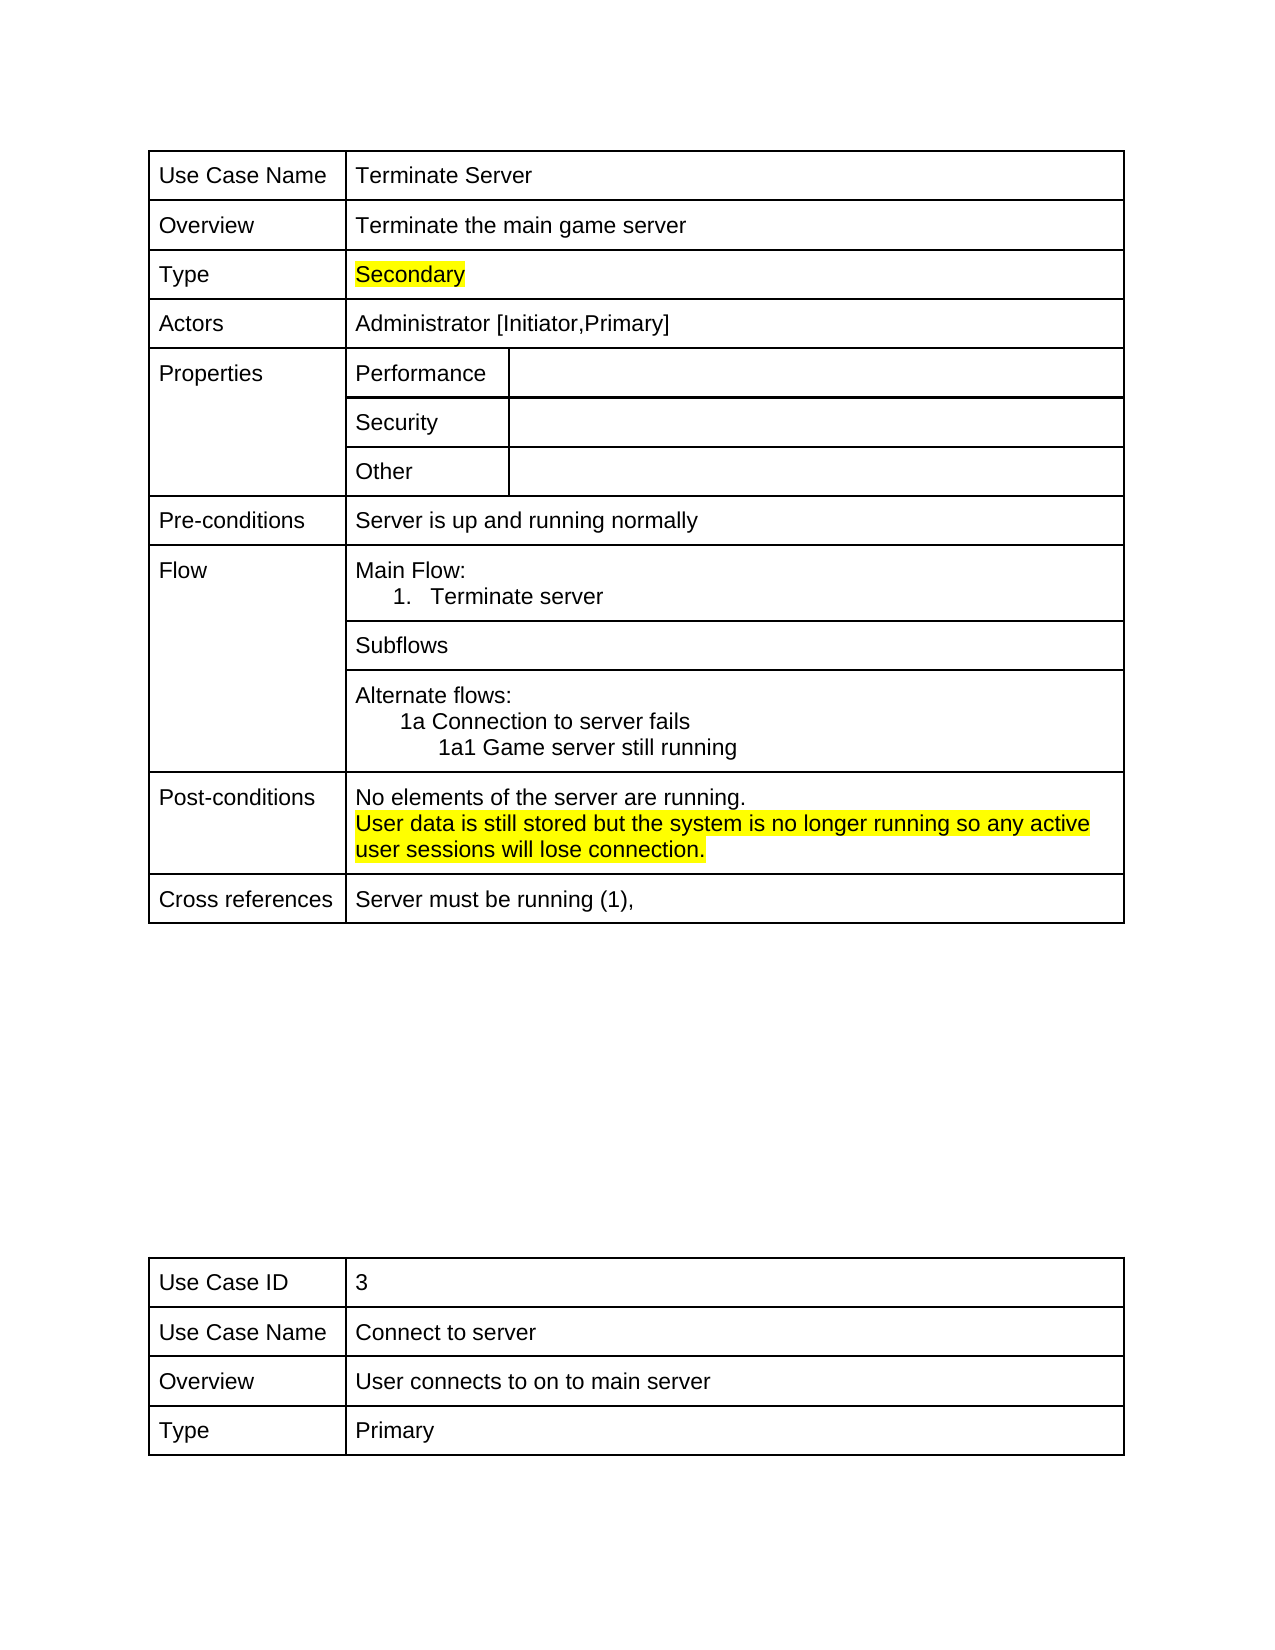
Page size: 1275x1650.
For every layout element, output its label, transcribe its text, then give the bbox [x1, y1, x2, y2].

table_cell Cross references [150, 875, 345, 922]
table_cell Properties [150, 349, 345, 495]
table_cell Flow [150, 546, 345, 771]
table_header Use Case ID [150, 1259, 345, 1306]
table_cell User connects to on to main server [347, 1357, 1123, 1404]
table_cell Administrator [Initiator,Primary] [347, 300, 1123, 347]
table_cell Performance [347, 349, 508, 396]
table_cell Subflows [347, 622, 1123, 669]
table_cell Secondary [347, 251, 1123, 298]
table_cell Primary [347, 1407, 1123, 1454]
table_cell Terminate the main game server [347, 201, 1123, 248]
table_cell Alternate flows: 1a Connection to server fails 1a1 Game server still running [347, 671, 1123, 771]
table_cell Security [347, 399, 508, 446]
table_cell [510, 349, 1123, 396]
table_cell Server is up and running normally [347, 497, 1123, 544]
table_cell Terminate Server [347, 152, 1123, 199]
table_cell Type [150, 251, 345, 298]
table_cell Post-conditions [150, 773, 345, 873]
table_cell Main Flow: Terminate server [347, 546, 1123, 620]
table_cell Overview [150, 201, 345, 248]
table_cell Actors [150, 300, 345, 347]
table_cell No elements of the server are running. User data is still stored but the system is no longer running so any active user sessions will lose connection. [347, 773, 1123, 873]
table_cell Connect to server [347, 1308, 1123, 1355]
table_cell Server must be running (1), [347, 875, 1123, 922]
table_cell [510, 399, 1123, 446]
table_cell Type [150, 1407, 345, 1454]
table_header 3 [347, 1259, 1123, 1306]
table_cell Other [347, 448, 508, 495]
table_cell [510, 448, 1123, 495]
table_cell Pre-conditions [150, 497, 345, 544]
table_cell Use Case Name [150, 152, 345, 199]
table_cell Use Case Name [150, 1308, 345, 1355]
table_cell Overview [150, 1357, 345, 1404]
